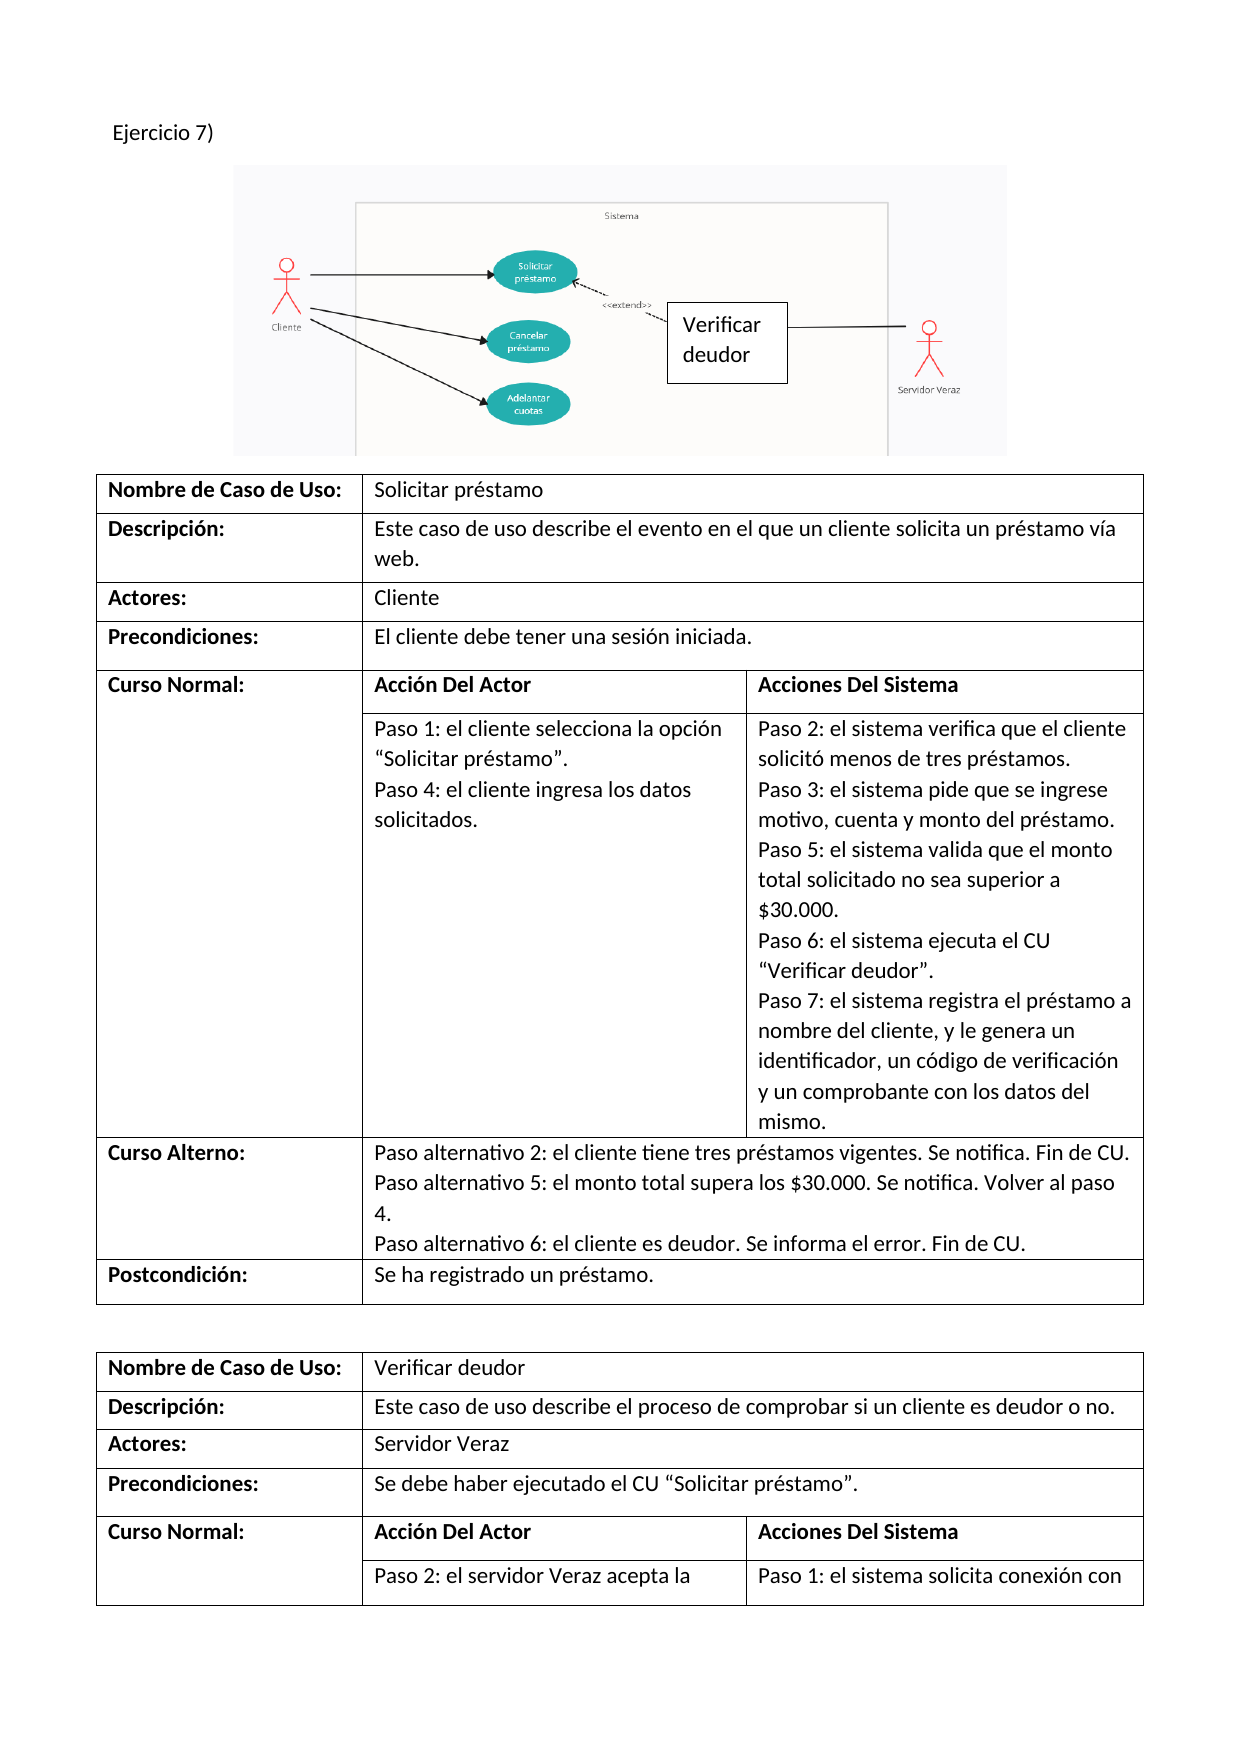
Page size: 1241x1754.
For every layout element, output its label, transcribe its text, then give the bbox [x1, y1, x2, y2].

table_cell Descripción: [97, 514, 362, 582]
table_header Verificar deudor [363, 1353, 1143, 1391]
table_cell Acción Del Actor [363, 1517, 746, 1560]
table_cell Curso Normal: [97, 671, 362, 1137]
table_cell Precondiciones: [97, 1469, 362, 1516]
table_cell Paso 1: el cliente selecciona la opción “Solicitar préstamo”. Paso 4: el cliente ingresa los datos solicitados. [363, 714, 746, 1137]
table_cell Curso Alterno: [97, 1138, 362, 1259]
table_cell Actores: [97, 1430, 362, 1468]
table_cell Este caso de uso describe el proceso de comprobar si un cliente es deudor o no. [363, 1392, 1143, 1428]
text Ejercicio 7) [112, 118, 1128, 146]
picture [233, 165, 1007, 456]
table_cell Actores: [97, 583, 362, 621]
table_cell Paso alternativo 2: el cliente tiene tres préstamos vigentes. Se notifica. Fin de CU. Paso alternativo 5: el monto total supera los $30.000. Se notifica. Volver al paso 4. Paso alternativo 6: el cliente es deudor. Se informa el error. Fin de CU. [363, 1138, 1143, 1259]
table_cell Se ha registrado un préstamo. [363, 1260, 1143, 1304]
table_header Solicitar préstamo [363, 475, 1143, 513]
table_cell Acción Del Actor [363, 671, 746, 713]
table_cell Acciones Del Sistema [747, 1517, 1143, 1560]
table_cell Postcondición: [97, 1260, 362, 1304]
table_cell Cliente [363, 583, 1143, 621]
table_cell Este caso de uso describe el evento en el que un cliente solicita un préstamo vía web. [363, 514, 1143, 582]
table_cell Acciones Del Sistema [747, 671, 1143, 713]
table_cell Curso Normal: [97, 1517, 362, 1605]
table_cell El cliente debe tener una sesión iniciada. [363, 622, 1143, 669]
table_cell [363, 1561, 746, 1605]
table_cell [747, 1561, 1143, 1605]
table_header Nombre de Caso de Uso: [97, 1353, 362, 1391]
table_cell Se debe haber ejecutado el CU “Solicitar préstamo”. [363, 1469, 1143, 1516]
table_cell Servidor Veraz [363, 1430, 1143, 1468]
table_cell Precondiciones: [97, 622, 362, 669]
table_header Nombre de Caso de Uso: [97, 475, 362, 513]
table_cell Paso 2: el sistema verifica que el cliente solicitó menos de tres préstamos. Paso 3: el sistema pide que se ingrese motivo, cuenta y monto del préstamo. Paso 5: el sistema valida que el monto total solicitado no sea superior a $30.000. Paso 6: el sistema ejecuta el CU “Verificar deudor”. Paso 7: el sistema registra el préstamo a nombre del cliente, y le genera un identificador, un código de verificación y un comprobante con los datos del mismo. [747, 714, 1143, 1137]
table_cell Descripción: [97, 1392, 362, 1428]
